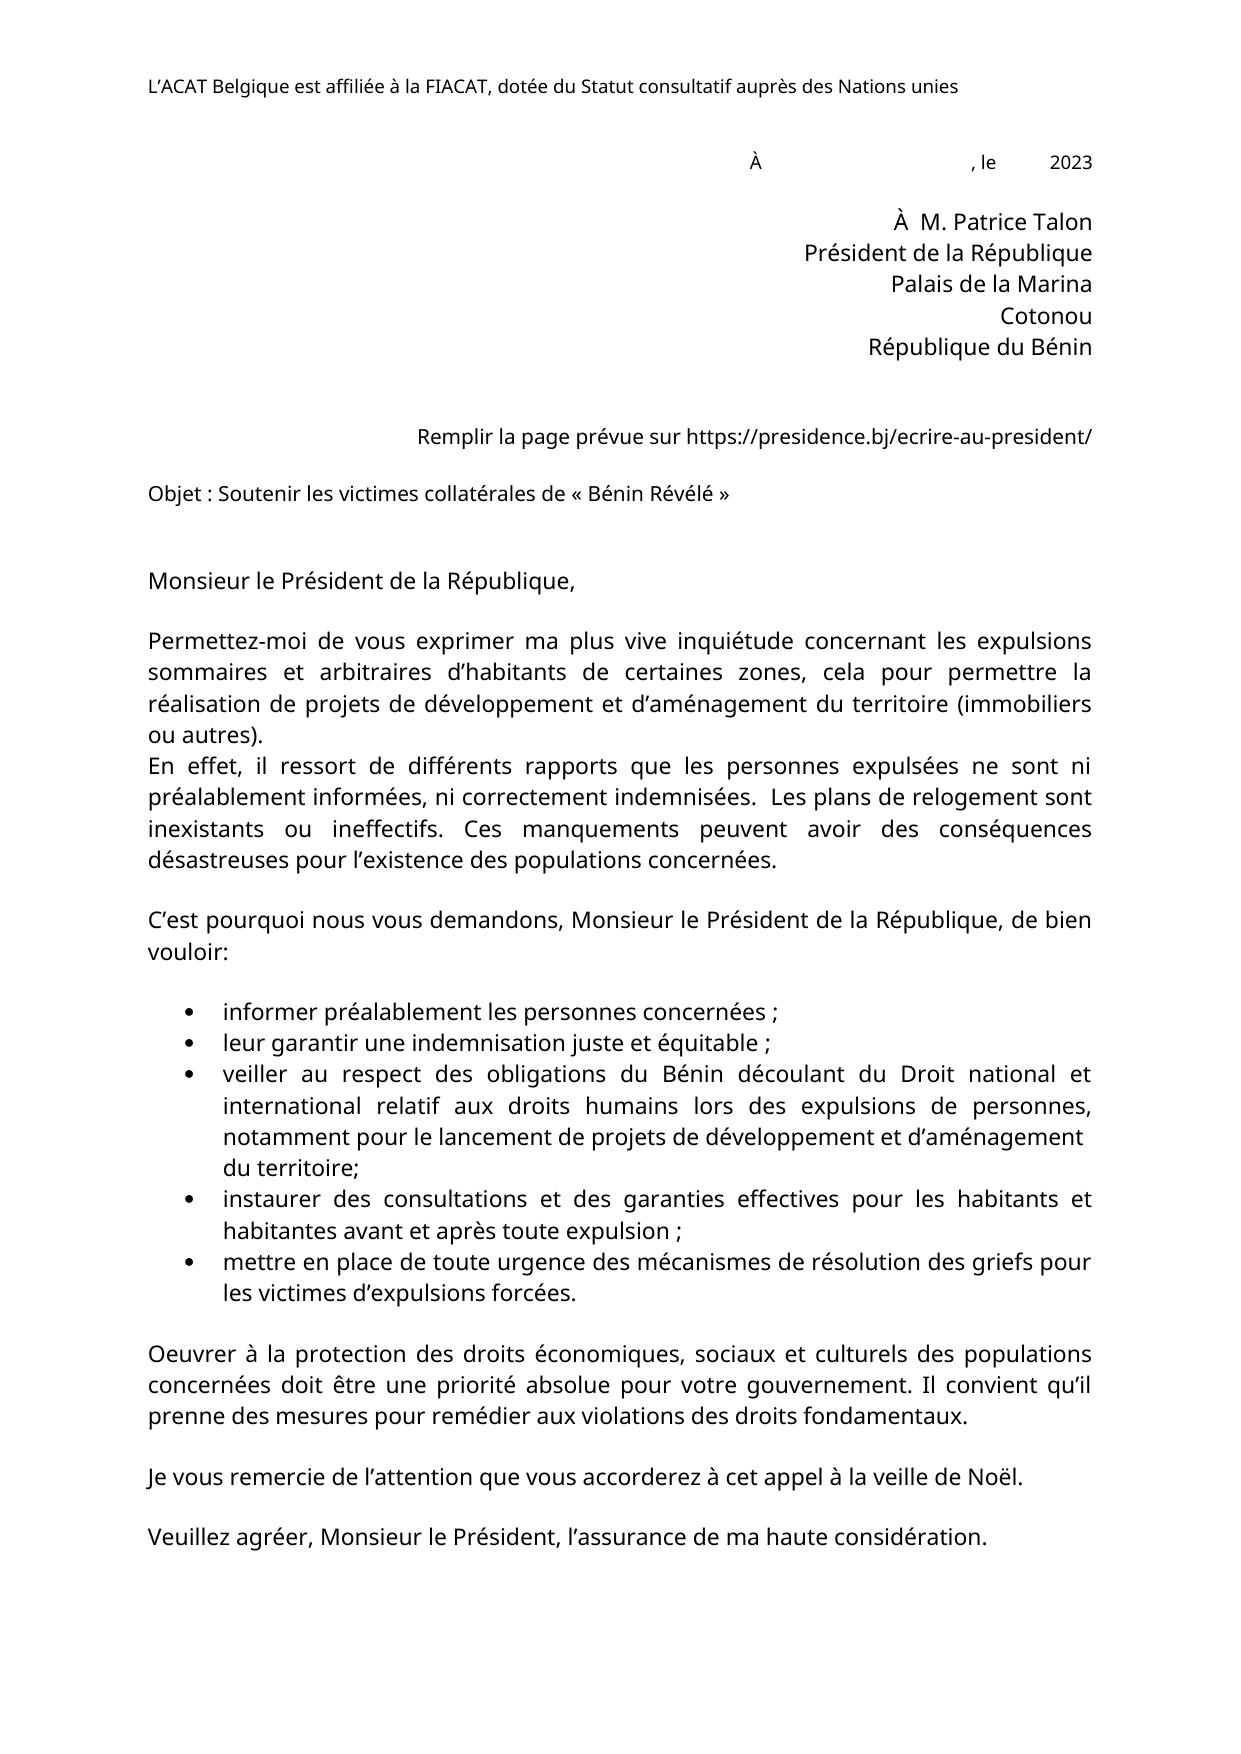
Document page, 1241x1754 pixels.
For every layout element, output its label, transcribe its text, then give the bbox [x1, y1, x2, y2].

text Permettez-moi de vous exprimer ma plus vive inquiétude concernant les expulsions sommaires et arbitraires d’habitants de certaines zones, cela pour permettre la réalisation de projets de développement et d’aménagement du territoire (immobiliers ou autres). [148, 625, 1093, 750]
text République du Bénin [516, 331, 1093, 362]
list veiller au respect des obligations du Bénin découlant du Droit national et international relatif aux droits humains lors des expulsions de personnes, notamment pour le lancement de projets de développement et d’aménagement du territoire; [185, 1058, 1093, 1183]
list mettre en place de toute urgence des mécanismes de résolution des griefs pour les victimes d’expulsions forcées. [185, 1246, 1093, 1308]
text À , le 2023 [148, 148, 1093, 175]
text Cotonou [516, 300, 1093, 331]
text Objet : Soutenir les victimes collatérales de « Bénin Révélé » [148, 479, 1093, 507]
text Je vous remercie de l’attention que vous accorderez à cet appel à la veille de Noël. [148, 1461, 1093, 1492]
text À M. Patrice Talon [516, 206, 1093, 237]
list leur garantir une indemnisation juste et équitable ; [185, 1027, 1093, 1058]
text En effet, il ressort de différents rapports que les personnes expulsées ne sont ni préalablement informées, ni correctement indemnisées. Les plans de relogement sont inexistants ou ineffectifs. Ces manquements peuvent avoir des conséquences désastreuses pour l’existence des populations concernées. [148, 750, 1093, 875]
text Remplir la page prévue sur https://presidence.bj/ecrire-au-president/ [148, 422, 1093, 450]
text Palais de la Marina [516, 268, 1093, 300]
text Oeuvrer à la protection des droits économiques, sociaux et culturels des populations concernées doit être une priorité absolue pour votre gouvernement. Il convient qu’il prenne des mesures pour remédier aux violations des droits fondamentaux. [148, 1338, 1093, 1431]
text Président de la République [516, 237, 1093, 268]
list informer préalablement les personnes concernées ; [185, 996, 1093, 1027]
text C’est pourquoi nous vous demandons, Monsieur le Président de la République, de bien vouloir: [148, 904, 1093, 967]
text Veuillez agréer, Monsieur le Président, l’assurance de ma haute considération. [148, 1521, 1093, 1552]
list instaurer des consultations et des garanties effectives pour les habitants et habitantes avant et après toute expulsion ; [185, 1183, 1093, 1246]
text Monsieur le Président de la République, [148, 565, 1093, 596]
